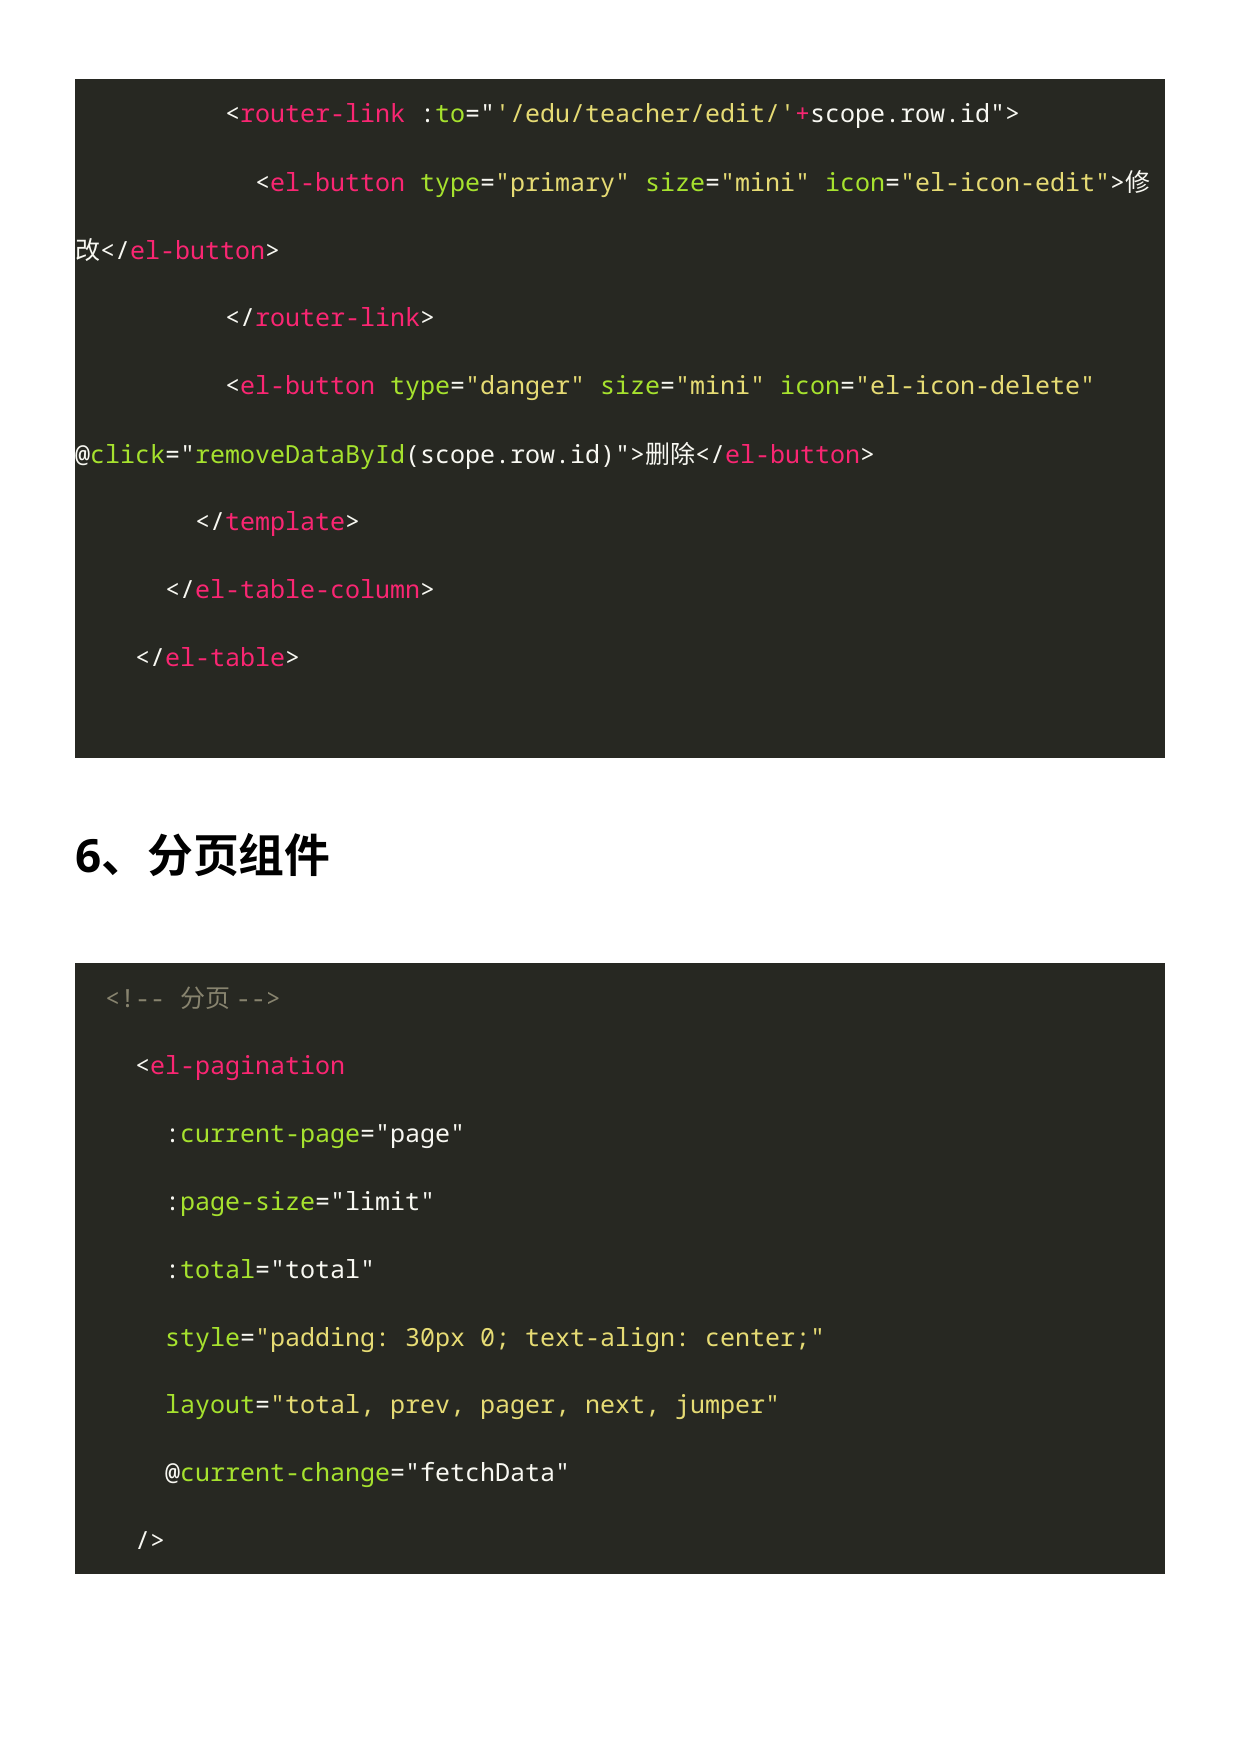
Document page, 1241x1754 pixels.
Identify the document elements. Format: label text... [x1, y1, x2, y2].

text /> [75, 1506, 1165, 1574]
text layout="total, prev, pager, next, jumper" [75, 1370, 1165, 1438]
text <el-button type="danger" size="mini" icon="el-icon-delete" @click="removeDataById(scope.row.id)">删除</el-button> [75, 351, 1165, 486]
text :page-size="limit" [75, 1166, 1165, 1234]
text </el-table-column> [75, 554, 1165, 622]
text </template> [75, 486, 1165, 554]
text <el-button type="primary" size="mini" icon="el-icon-edit">修改</el-button> [75, 147, 1165, 283]
text </el-table> [75, 622, 1165, 690]
text style="padding: 30px 0; text-align: center;" [75, 1302, 1165, 1370]
text :current-page="page" [75, 1098, 1165, 1166]
text :total="total" [75, 1234, 1165, 1302]
text @current-change="fetchData" [75, 1438, 1165, 1506]
text </router-link> [75, 283, 1165, 351]
text <el-pagination [75, 1031, 1165, 1098]
text <!-- 分页 --> [75, 963, 1165, 1031]
subtitle 6、分页组件 [75, 819, 1165, 887]
text <router-link :to="'/edu/teacher/edit/'+scope.row.id"> [75, 79, 1165, 147]
